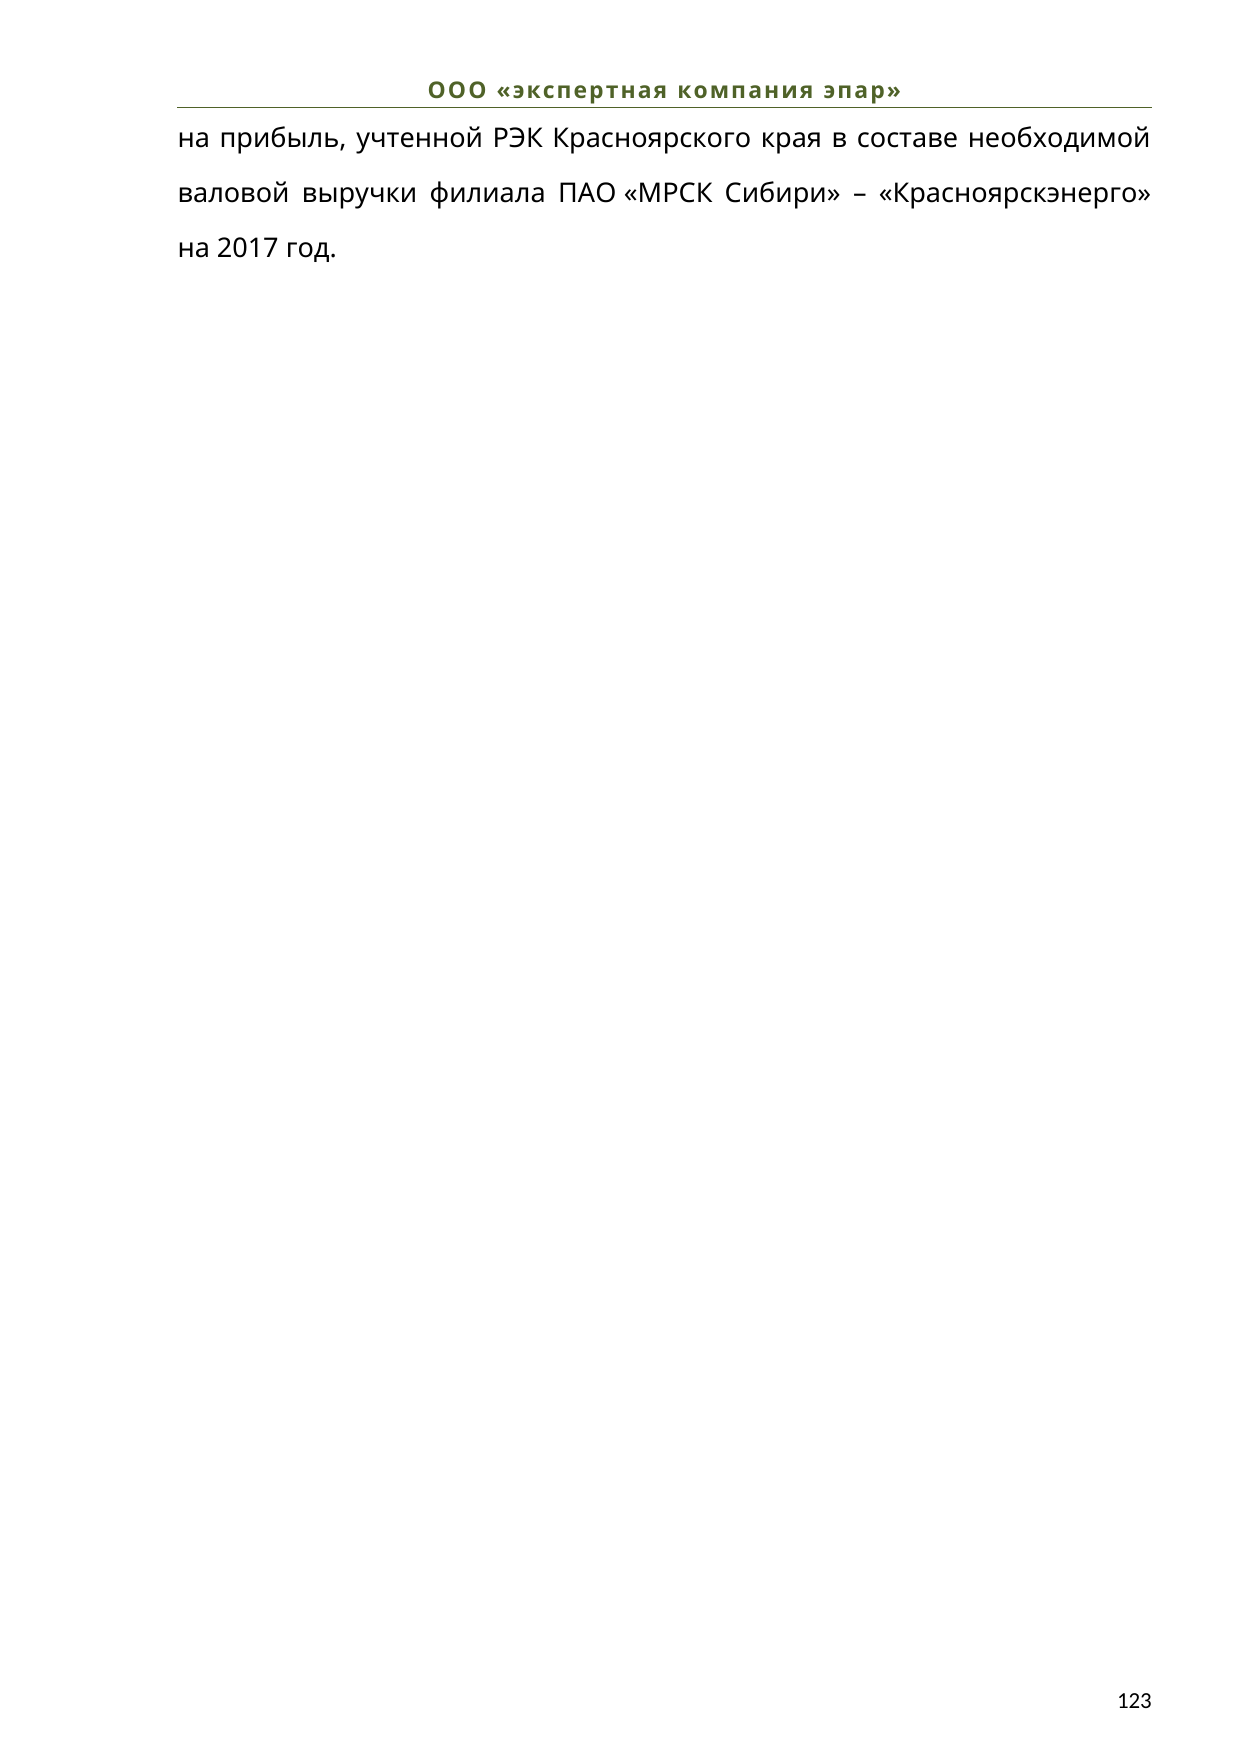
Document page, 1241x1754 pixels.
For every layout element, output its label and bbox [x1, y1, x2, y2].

text [177, 118, 1152, 266]
